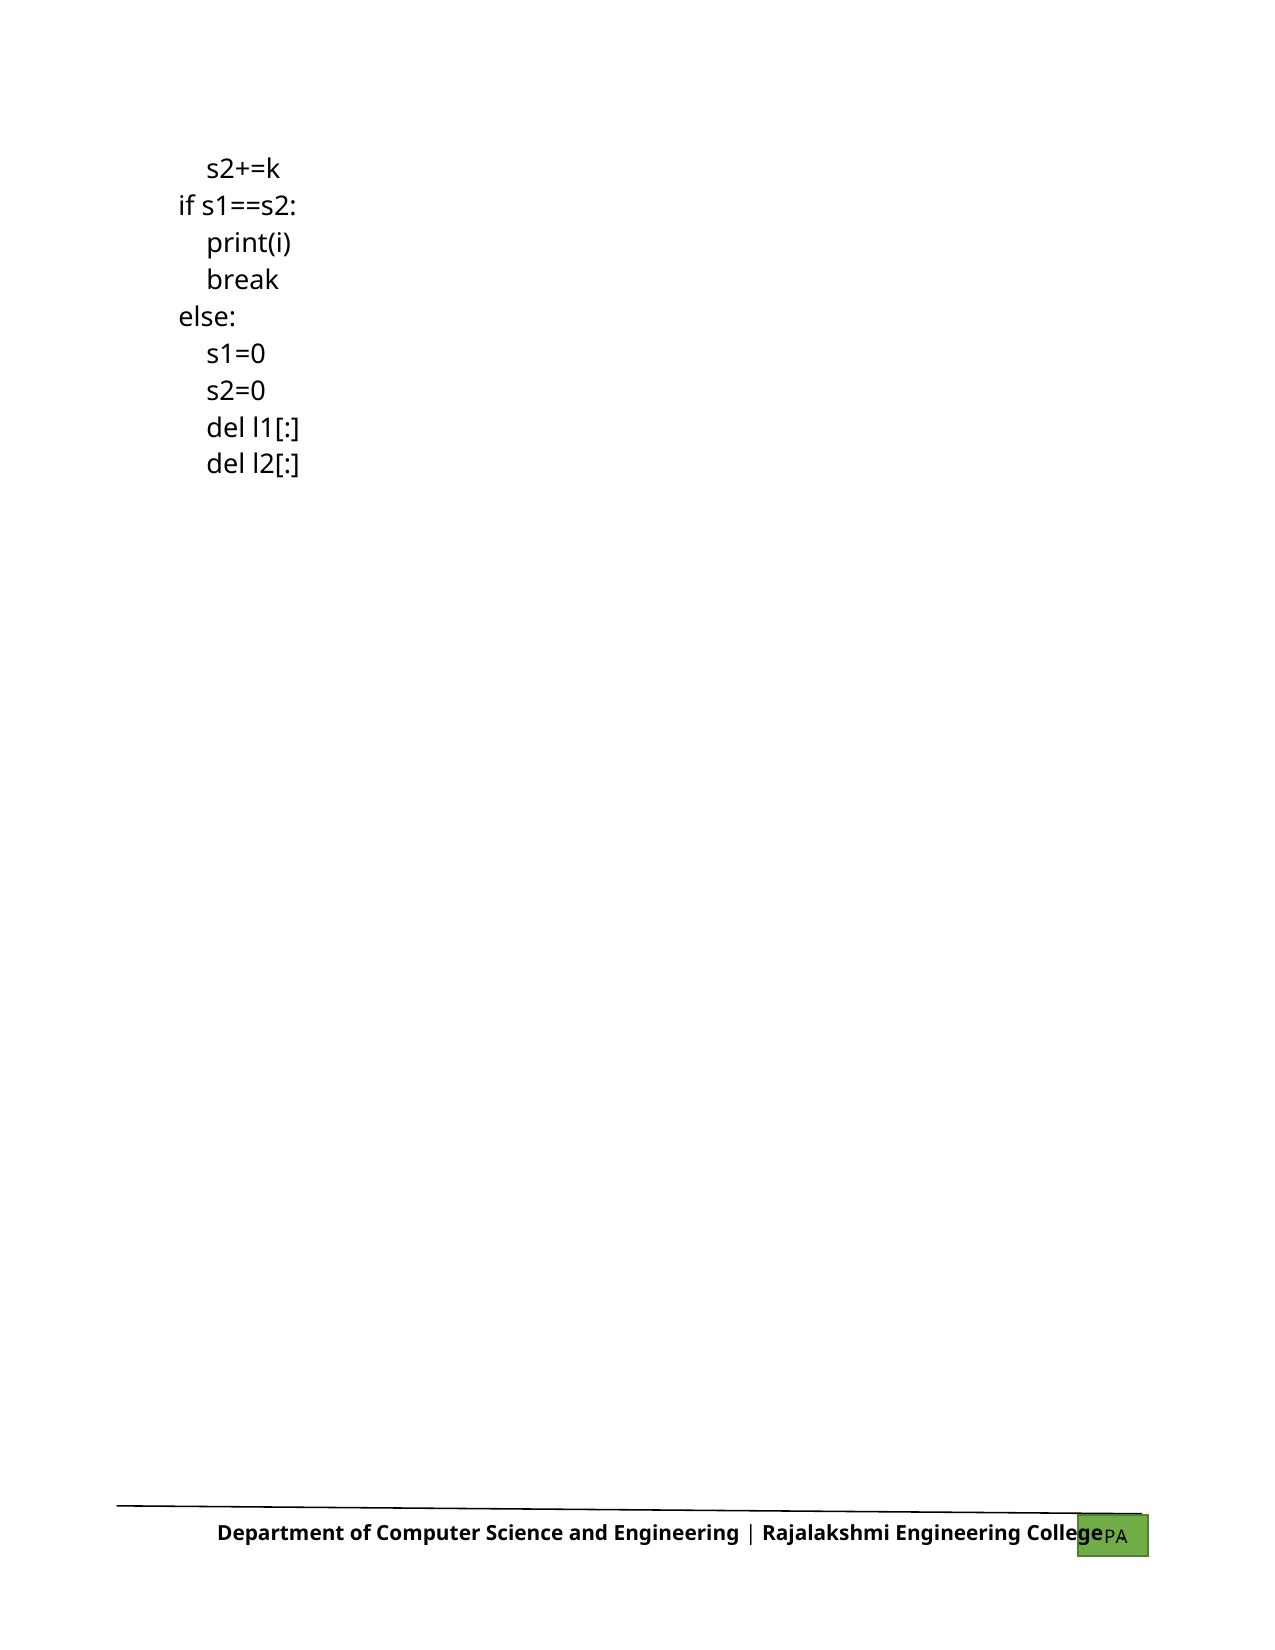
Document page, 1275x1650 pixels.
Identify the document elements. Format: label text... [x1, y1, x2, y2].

text if s1==s2: [150, 187, 1125, 224]
text s2=0 [150, 371, 1125, 408]
text else: [150, 297, 1125, 334]
text del l1[:] [150, 408, 1125, 445]
text s1=0 [150, 334, 1125, 371]
text del l2[:]Sample Case 0 [150, 445, 1125, 482]
text s2+=k [150, 150, 1125, 187]
text break [150, 261, 1125, 297]
text print(i) [150, 224, 1125, 261]
